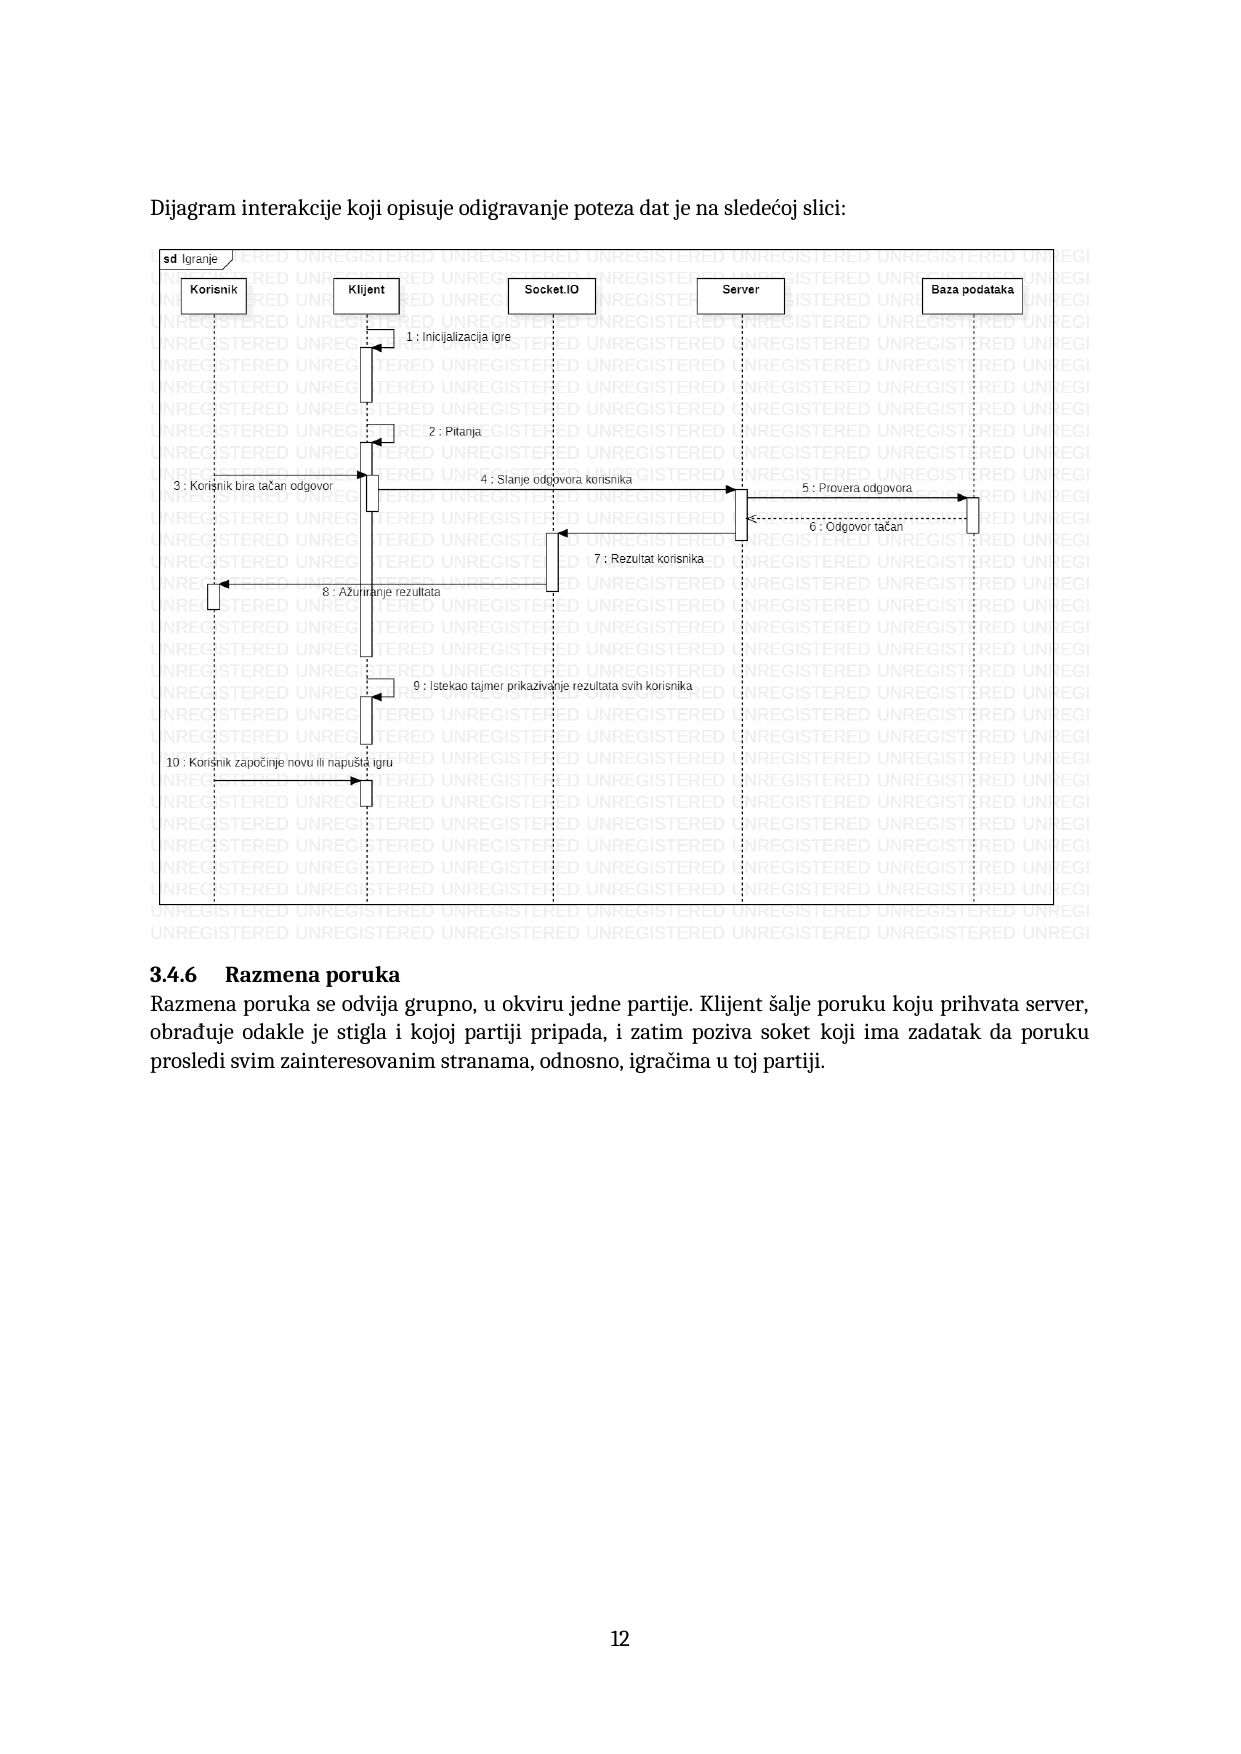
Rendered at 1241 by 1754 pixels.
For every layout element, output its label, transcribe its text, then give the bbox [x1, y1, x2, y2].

subtitle Razmena poruka [150, 962, 1090, 989]
text Razmena poruka se odvija grupno, u okviru jedne partije. Klijent šalje poruku koju prihvata server, obrađuje odakle je stigla i kojoj partiji pripada, i zatim poziva soket koji ima zadatak da poruku prosledi svim zainteresovanim stranama, odnosno, igračima u toj partiji. [150, 991, 1090, 1074]
picture [150, 240, 1089, 940]
text Dijagram interakcije koji opisuje odigravanje poteza dat je na sledećoj slici: [150, 195, 1090, 221]
